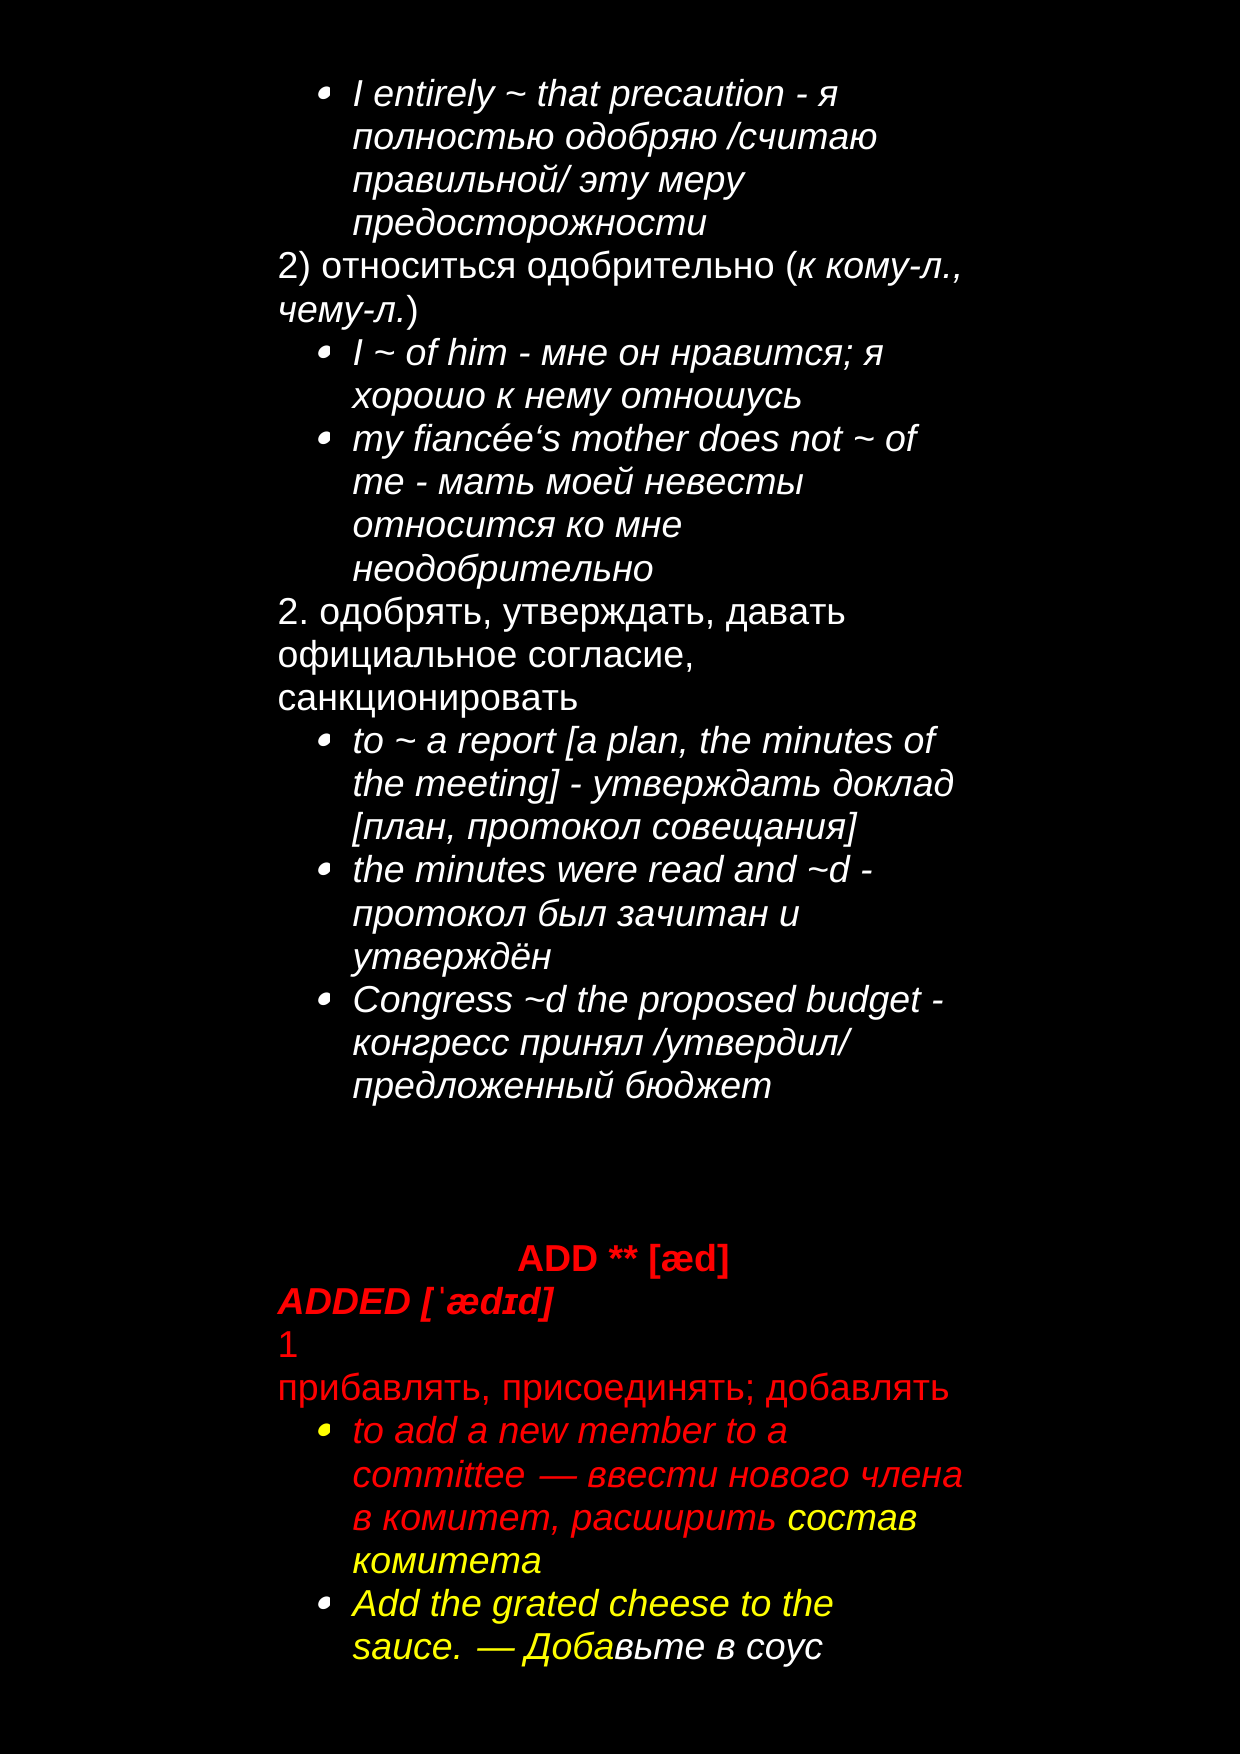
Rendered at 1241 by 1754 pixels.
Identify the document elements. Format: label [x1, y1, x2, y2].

table_header [270, 62, 976, 1676]
